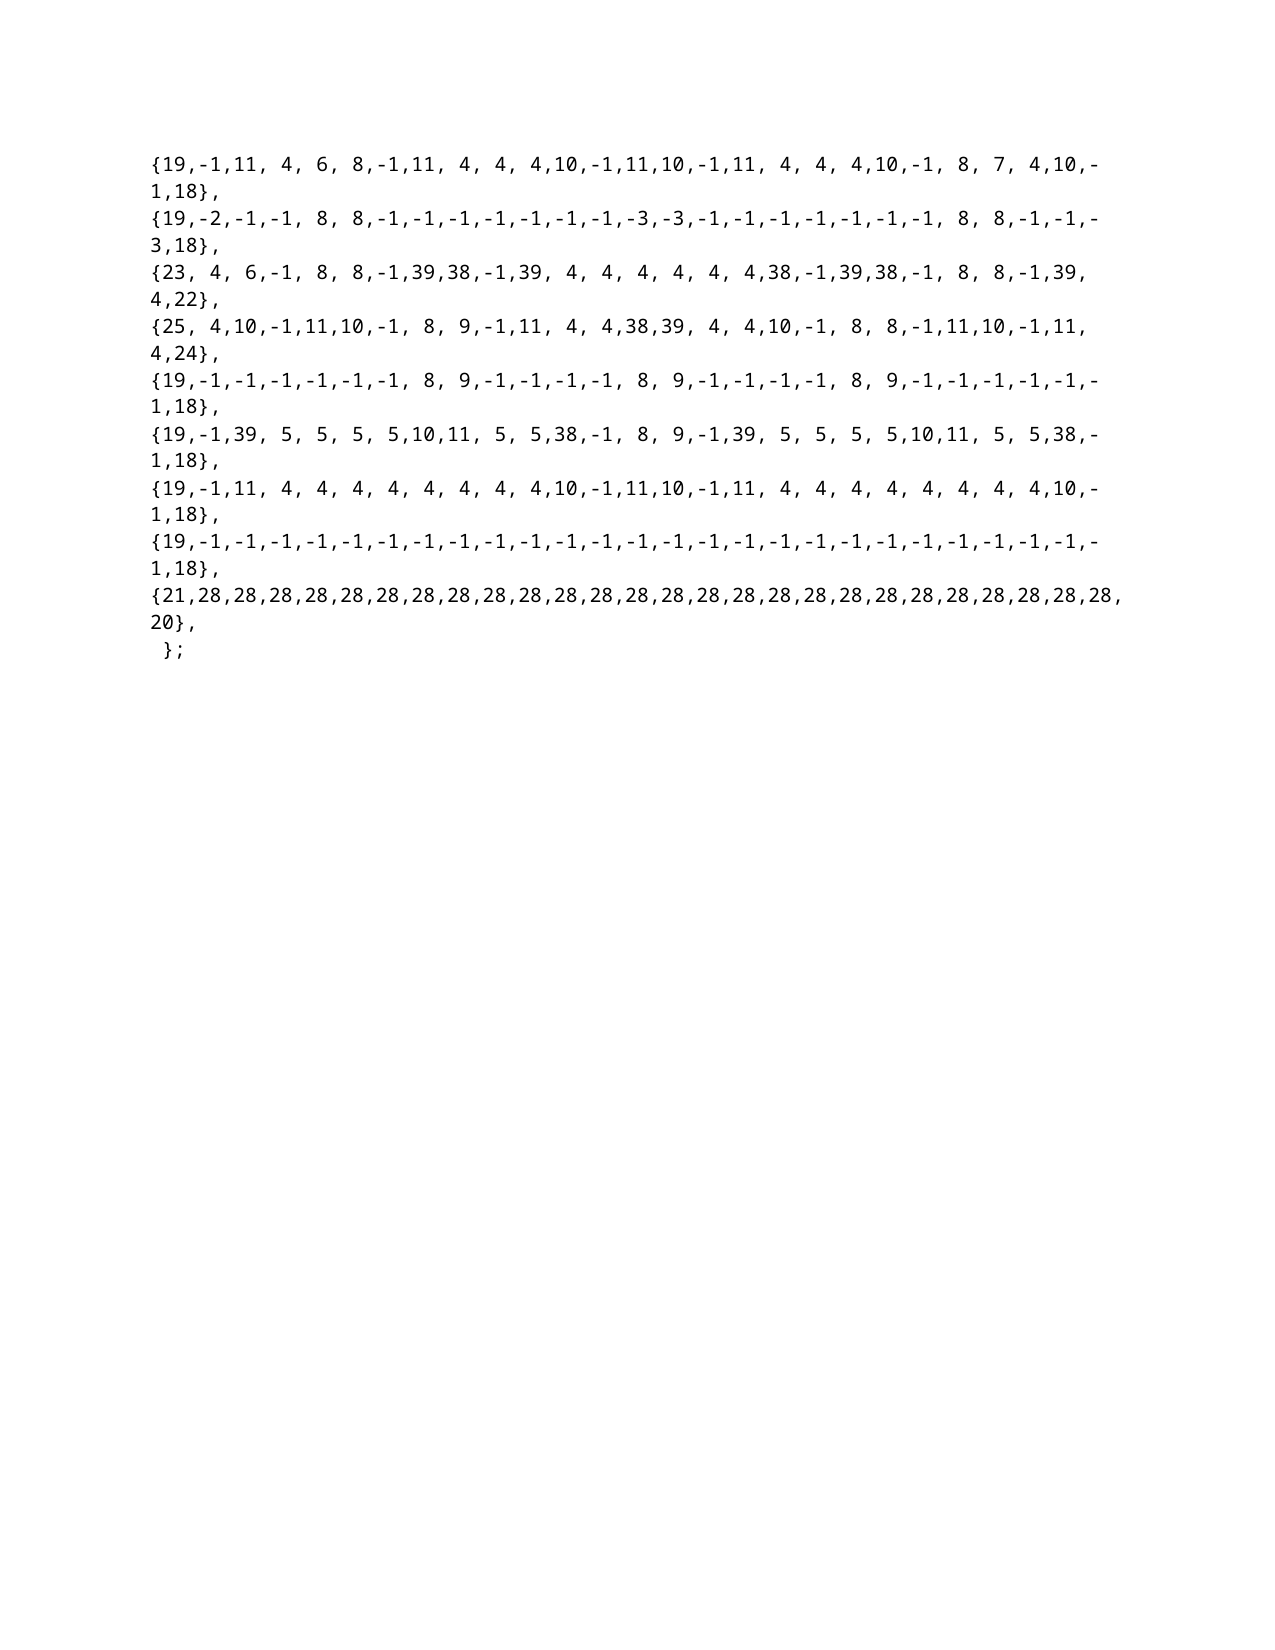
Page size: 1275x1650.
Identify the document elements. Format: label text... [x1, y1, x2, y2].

text {19,-1,-1,-1,-1,-1,-1,-1,-1,-1,-1,-1,-1,-1,-1,-1,-1,-1,-1,-1,-1,-1,-1,-1,-1,-1,-1,18}, {21,28,28,28,28,28,28,28,28,28,28,28,28,28,28,28,28,28,28,28,28,28,28,28,28,28,28,20}, [150, 528, 1125, 636]
text {25, 4,10,-1,11,10,-1, 8, 9,-1,11, 4, 4,38,39, 4, 4,10,-1, 8, 8,-1,11,10,-1,11, 4,24}, [150, 312, 1125, 366]
text {19,-1,39, 5, 5, 5, 5,10,11, 5, 5,38,-1, 8, 9,-1,39, 5, 5, 5, 5,10,11, 5, 5,38,-1,18}, [150, 420, 1125, 474]
text {19,-1,11, 4, 6, 8,-1,11, 4, 4, 4,10,-1,11,10,-1,11, 4, 4, 4,10,-1, 8, 7, 4,10,-1,18}, [150, 150, 1125, 204]
text {19,-1,11, 4, 4, 4, 4, 4, 4, 4, 4,10,-1,11,10,-1,11, 4, 4, 4, 4, 4, 4, 4, 4,10,-1,18}, [150, 474, 1125, 528]
text {19,-1,-1,-1,-1,-1,-1, 8, 9,-1,-1,-1,-1, 8, 9,-1,-1,-1,-1, 8, 9,-1,-1,-1,-1,-1,-1,18}, [150, 366, 1125, 420]
text {19,-2,-1,-1, 8, 8,-1,-1,-1,-1,-1,-1,-1,-3,-3,-1,-1,-1,-1,-1,-1,-1, 8, 8,-1,-1,-3,18}, [150, 204, 1125, 258]
text }; [150, 636, 1125, 663]
text {23, 4, 6,-1, 8, 8,-1,39,38,-1,39, 4, 4, 4, 4, 4, 4,38,-1,39,38,-1, 8, 8,-1,39, 4,22}, [150, 258, 1125, 312]
